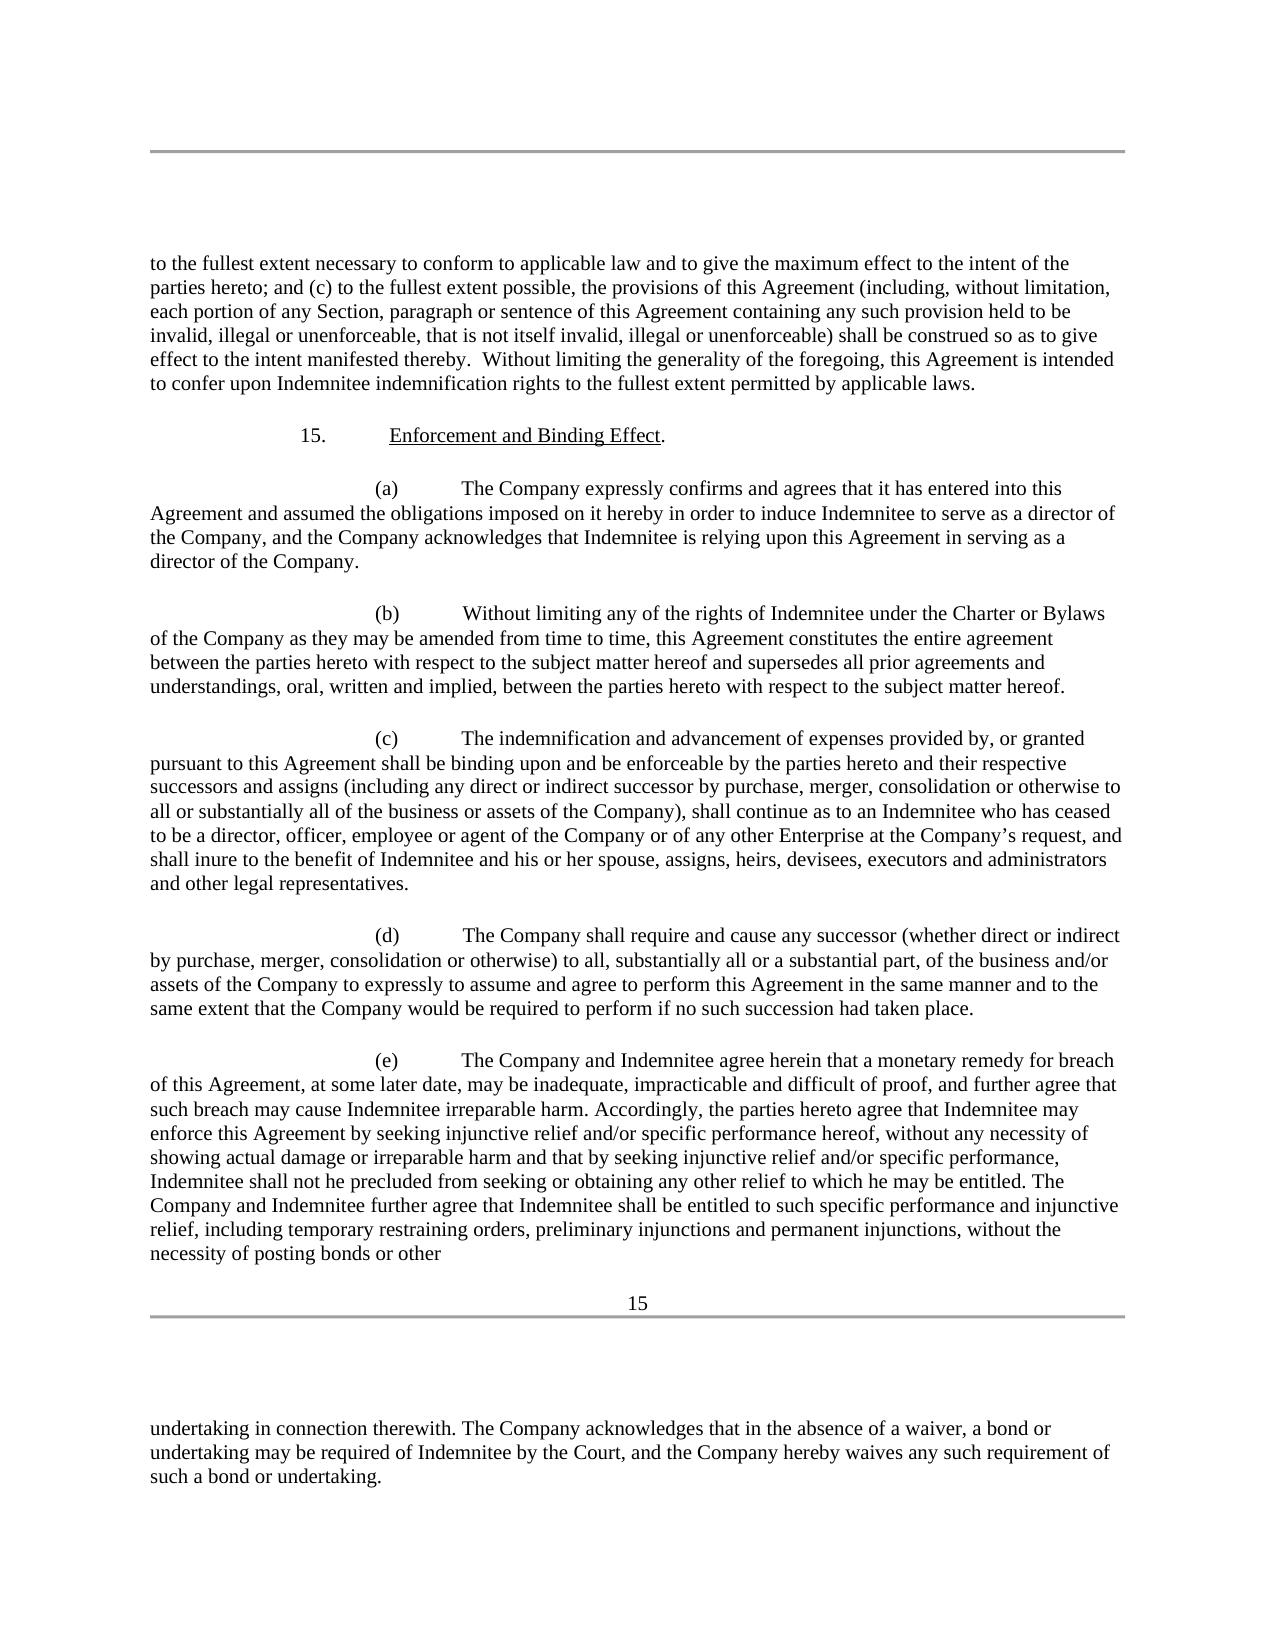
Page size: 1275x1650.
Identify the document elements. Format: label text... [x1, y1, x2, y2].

text 15. Enforcement and Binding Effect. [150, 422, 1125, 448]
text (c) The indemnification and advancement of expenses provided by, or granted pursuant to this Agreement shall be binding upon and be enforceable by the parties hereto and their respective successors and assigns (including any direct or indirect successor by purchase, merger, consolidation or otherwise to all or substantially all of the business or assets of the Company), shall continue as to an Indemnitee who has ceased to be a director, officer, employee or agent of the Company or of any other Enterprise at the Company’s request, and shall inure to the benefit of Indemnitee and his or her spouse, assigns, heirs, devisees, executors and administrators and other legal representatives. [150, 724, 1125, 895]
text (b) Without limiting any of the rights of Indemnitee under the Charter or Bylaws of the Company as they may be amended from time to time, this Agreement constitutes the entire agreement between the parties hereto with respect to the subject matter hereof and supersedes all prior agreements and understandings, oral, written and implied, between the parties hereto with respect to the subject matter hereof. [150, 599, 1125, 698]
text (e) The Company and Indemnitee agree herein that a monetary remedy for breach of this Agreement, at some later date, may be inadequate, impracticable and difficult of proof, and further agree that such breach may cause Indemnitee irreparable harm. Accordingly, the parties hereto agree that Indemnitee may enforce this Agreement by seeking injunctive relief and/or specific performance hereof, without any necessity of showing actual damage or irreparable harm and that by seeking injunctive relief and/or specific performance, Indemnitee shall not he precluded from seeking or obtaining any other relief to which he may be entitled. The Company and Indemnitee further agree that Indemnitee shall be entitled to such specific performance and injunctive relief, including temporary restraining orders, preliminary injunctions and permanent injunctions, without the necessity of posting bonds or other [150, 1046, 1125, 1265]
text (d) The Company shall require and cause any successor (whether direct or indirect by purchase, merger, consolidation or otherwise) to all, substantially all or a substantial part, of the business and/or assets of the Company to expressly to assume and agree to perform this Agreement in the same manner and to the same extent that the Company would be required to perform if no such succession had taken place. [150, 921, 1125, 1020]
text 15 [150, 1291, 1125, 1315]
text to the fullest extent necessary to conform to applicable law and to give the maximum effect to the intent of the parties hereto; and (c) to the fullest extent possible, the provisions of this Agreement (including, without limitation, each portion of any Section, paragraph or sentence of this Agreement containing any such provision held to be invalid, illegal or unenforceable, that is not itself invalid, illegal or unenforceable) shall be construed so as to give effect to the intent manifested thereby. Without limiting the generality of the foregoing, this Agreement is intended to confer upon Indemnitee indemnification rights to the fullest extent permitted by applicable laws. [150, 251, 1125, 395]
text (a) The Company expressly confirms and agrees that it has entered into this Agreement and assumed the obligations imposed on it hereby in order to induce Indemnitee to serve as a director of the Company, and the Company acknowledges that Indemnitee is relying upon this Agreement in serving as a director of the Company. [150, 474, 1125, 573]
text undertaking in connection therewith. The Company acknowledges that in the absence of a waiver, a bond or undertaking may be required of Indemnitee by the Court, and the Company hereby waives any such requirement of such a bond or undertaking. [150, 1416, 1125, 1488]
